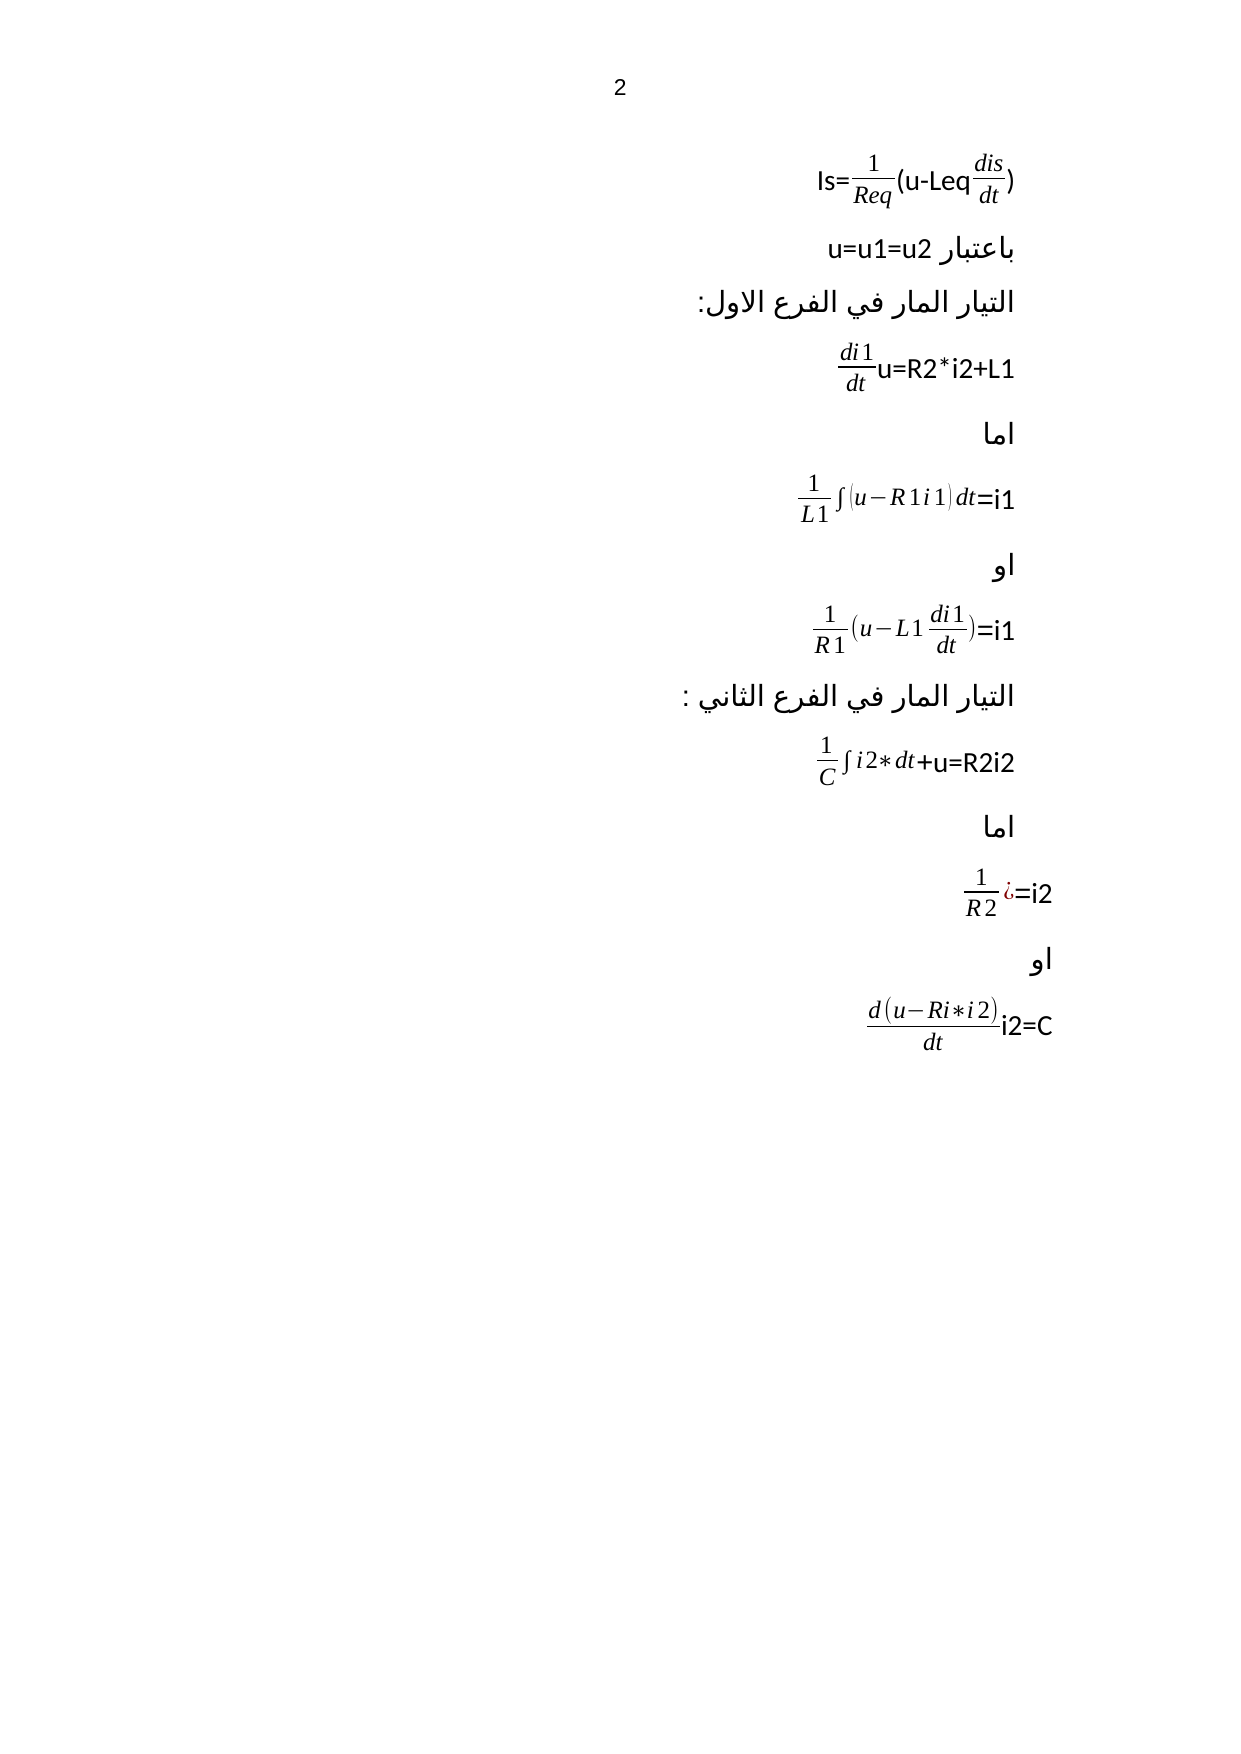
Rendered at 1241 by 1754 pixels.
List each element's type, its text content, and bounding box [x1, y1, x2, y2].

text او [187, 548, 1015, 581]
text u=R2i2+ [187, 732, 1015, 791]
text i1= [187, 601, 1015, 660]
text اما [187, 810, 1015, 844]
text i2= [187, 863, 1053, 922]
text u=R2*i2+L1 [187, 338, 1015, 397]
text التيار المار في الفرع الثاني : [187, 679, 1015, 713]
text باعتبار u=u1=u2 [187, 230, 1015, 266]
text اما [187, 417, 1015, 450]
text التيار المار في الفرع الاول: [187, 285, 1015, 319]
text Is=(u-Leq) [187, 150, 1015, 209]
text i2=C [187, 994, 1053, 1056]
text او [187, 942, 1053, 975]
text i1= [187, 469, 1015, 528]
